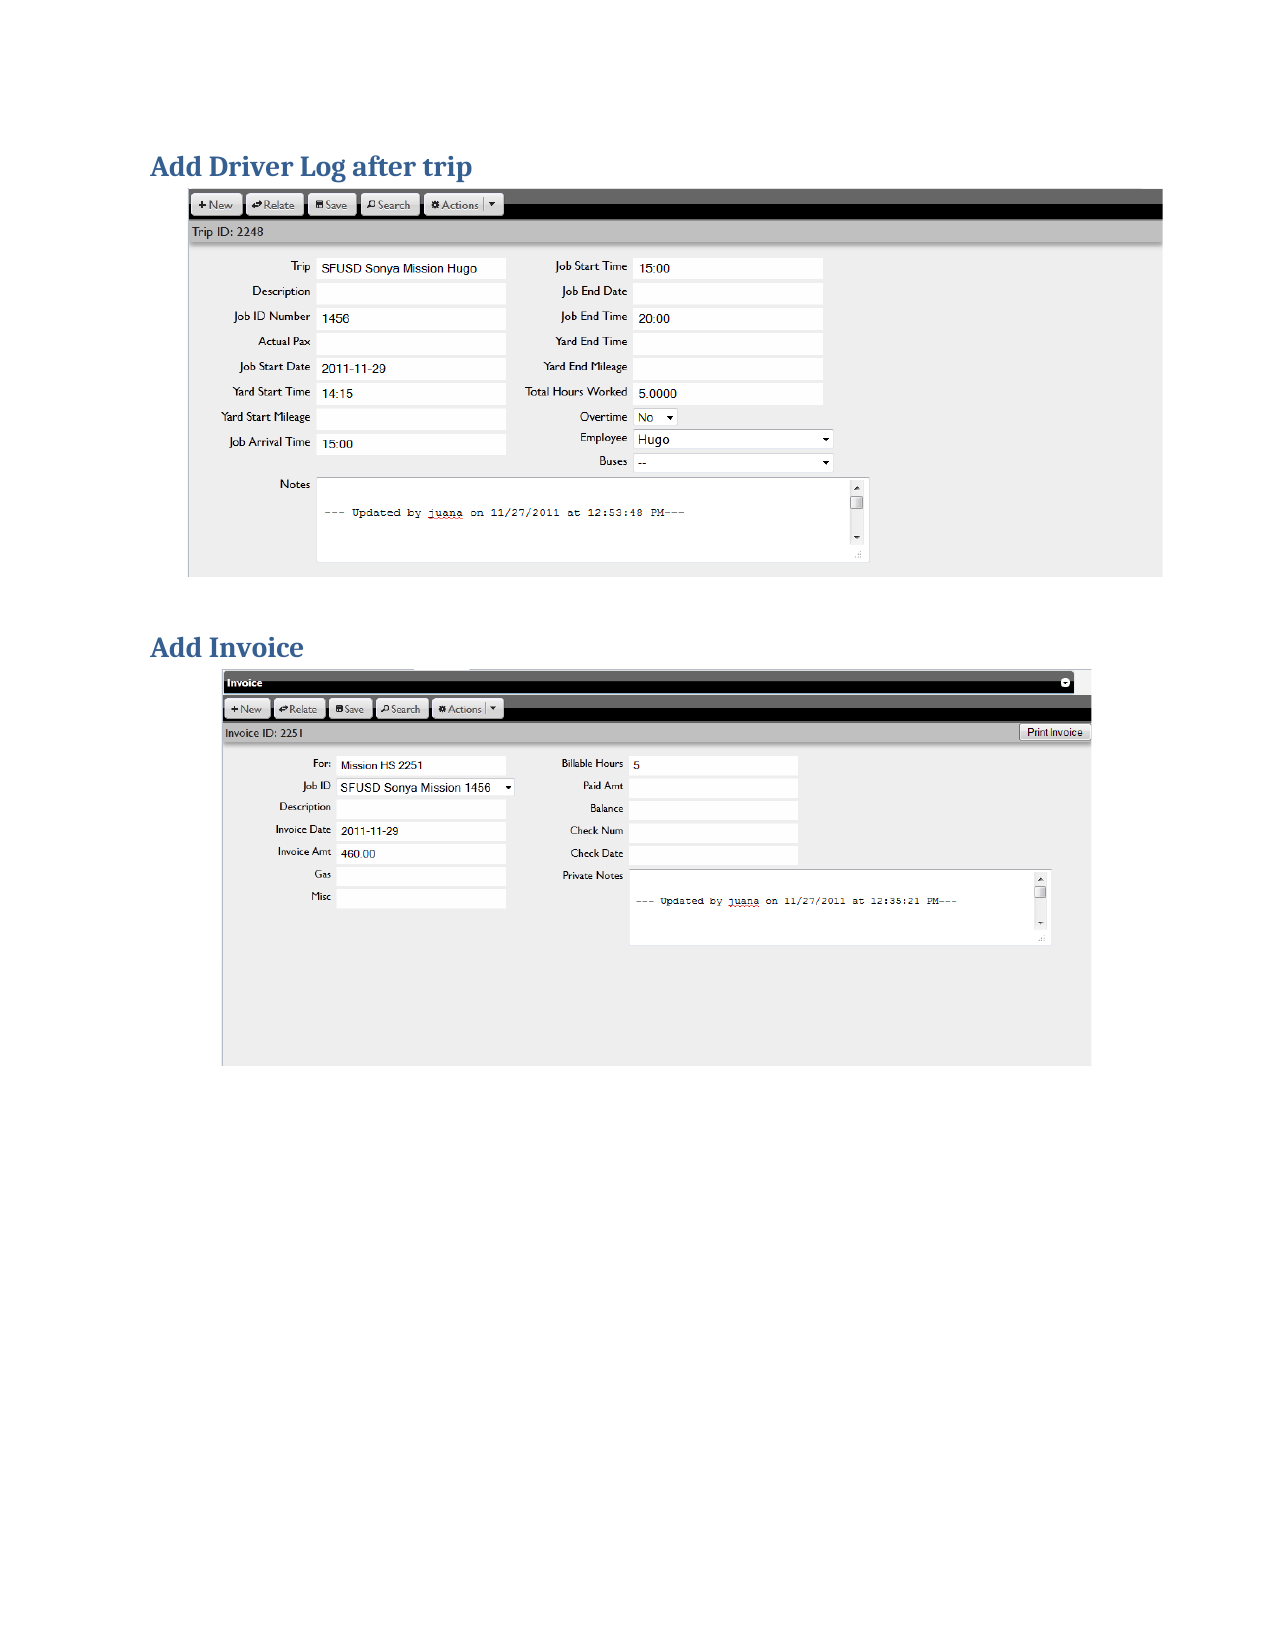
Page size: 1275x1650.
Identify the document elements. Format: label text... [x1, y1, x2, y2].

subtitle Add Invoice [150, 631, 1125, 665]
picture [187, 188, 1163, 577]
picture [221, 669, 1092, 1066]
subtitle Add Driver Log after trip [150, 150, 1125, 183]
